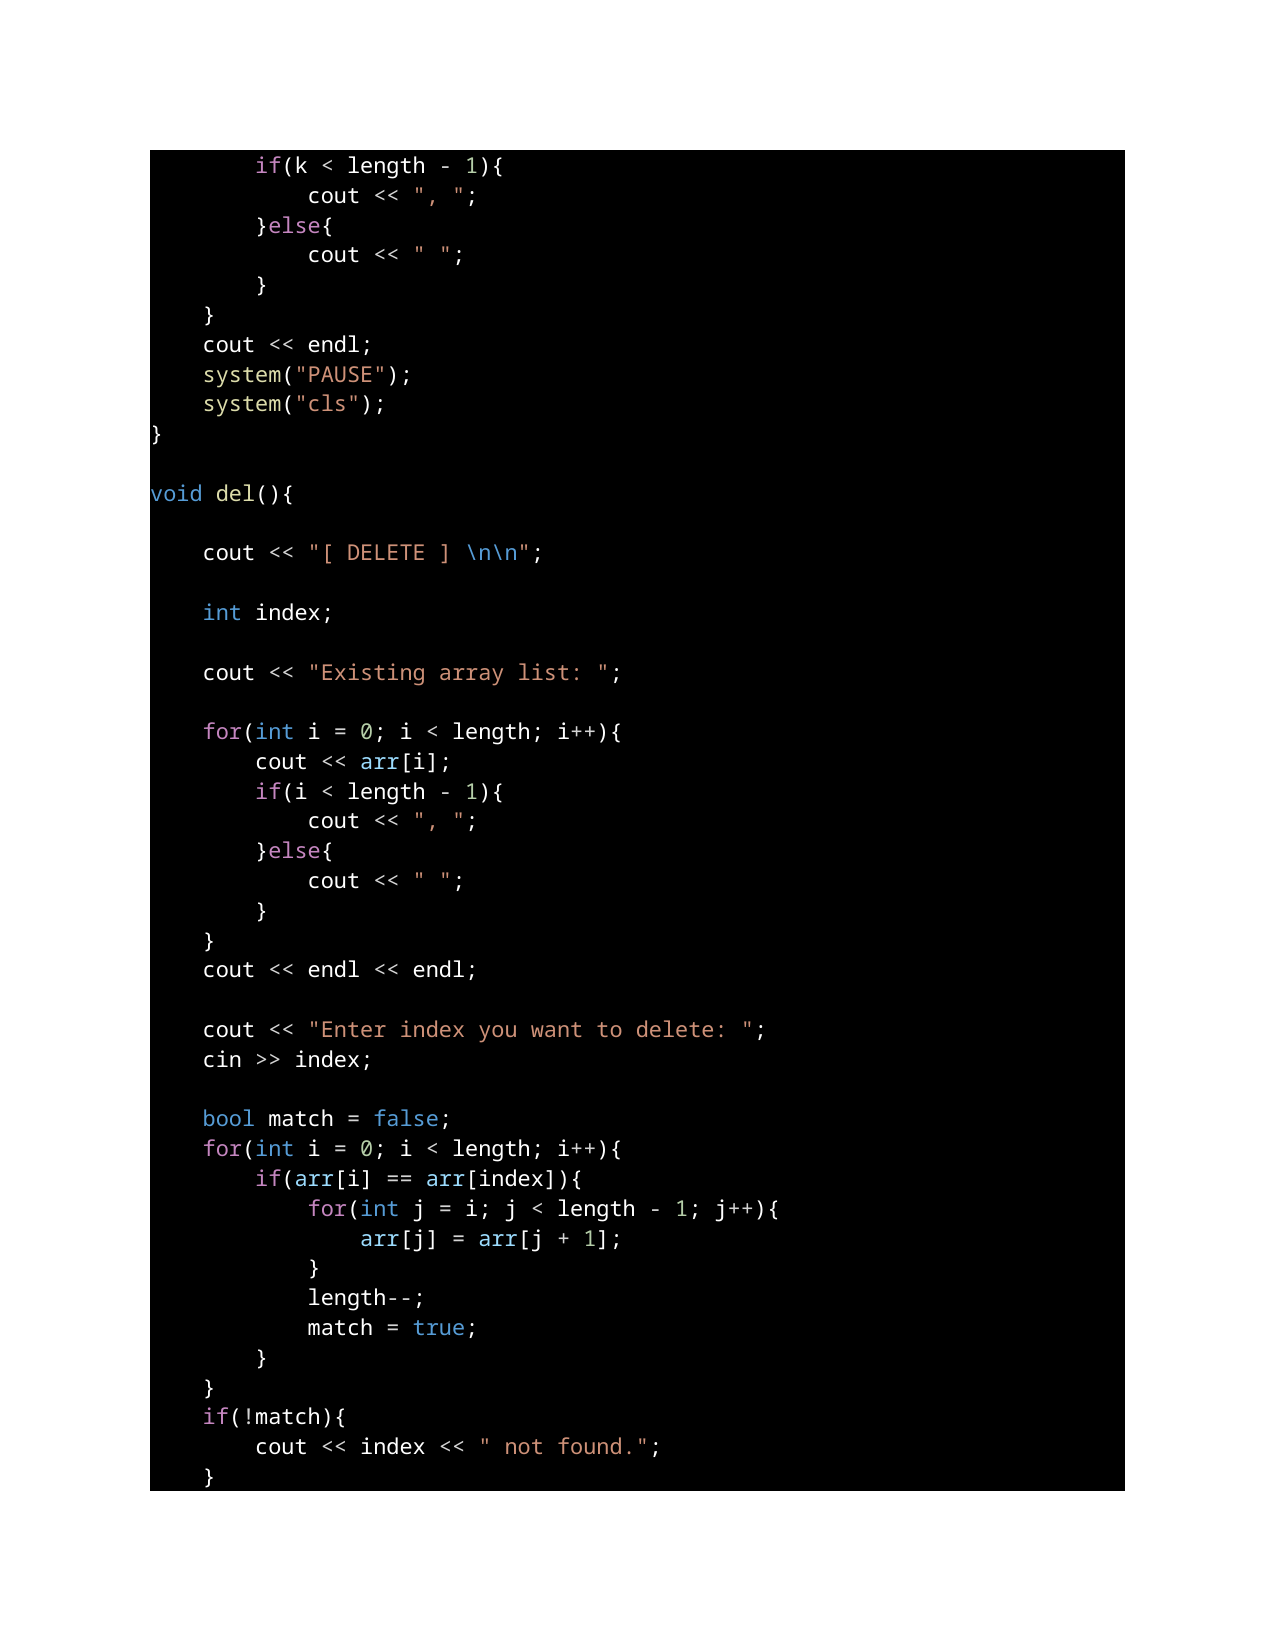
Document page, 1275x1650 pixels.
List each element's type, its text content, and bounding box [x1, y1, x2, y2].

text } [150, 1371, 1125, 1401]
text cout << index << " not found."; [150, 1431, 1125, 1461]
text } [150, 895, 1125, 924]
text cout << "Existing array list: "; [150, 656, 1125, 686]
text cout << " "; [150, 239, 1125, 269]
text } [150, 299, 1125, 329]
text } [150, 418, 1125, 448]
text length--; [150, 1282, 1125, 1312]
text void del(){ [150, 478, 1125, 507]
text } [150, 1461, 1125, 1491]
text cout << "[ DELETE ] \n\n"; [150, 537, 1125, 567]
text cout << endl << endl; [150, 954, 1125, 984]
text cout << ", "; [150, 180, 1125, 209]
text if(i < length - 1){ [150, 776, 1125, 805]
text }else{ [150, 835, 1125, 865]
text cout << "Enter index you want to delete: "; [150, 1014, 1125, 1044]
text if(k < length - 1){ [150, 150, 1125, 180]
text } [150, 269, 1125, 299]
text for(int i = 0; i < length; i++){ [150, 716, 1125, 746]
text cout << endl; [150, 329, 1125, 358]
text } [150, 1342, 1125, 1371]
text cout << ", "; [150, 805, 1125, 835]
text } [150, 1252, 1125, 1282]
text } [150, 924, 1125, 954]
text int index; [150, 597, 1125, 627]
text if(arr[i] == arr[index]){ [150, 1163, 1125, 1193]
text arr[j] = arr[j + 1]; [150, 1222, 1125, 1252]
text system("cls"); [150, 388, 1125, 418]
text if(!match){ [150, 1401, 1125, 1431]
text cout << " "; [150, 865, 1125, 895]
text for(int i = 0; i < length; i++){ [150, 1133, 1125, 1163]
text match = true; [150, 1312, 1125, 1342]
text cin >> index; [150, 1044, 1125, 1073]
text }else{ [150, 209, 1125, 239]
text cout << arr[i]; [150, 746, 1125, 776]
text bool match = false; [150, 1103, 1125, 1133]
text for(int j = i; j < length - 1; j++){ [150, 1193, 1125, 1222]
text system("PAUSE"); [150, 358, 1125, 388]
